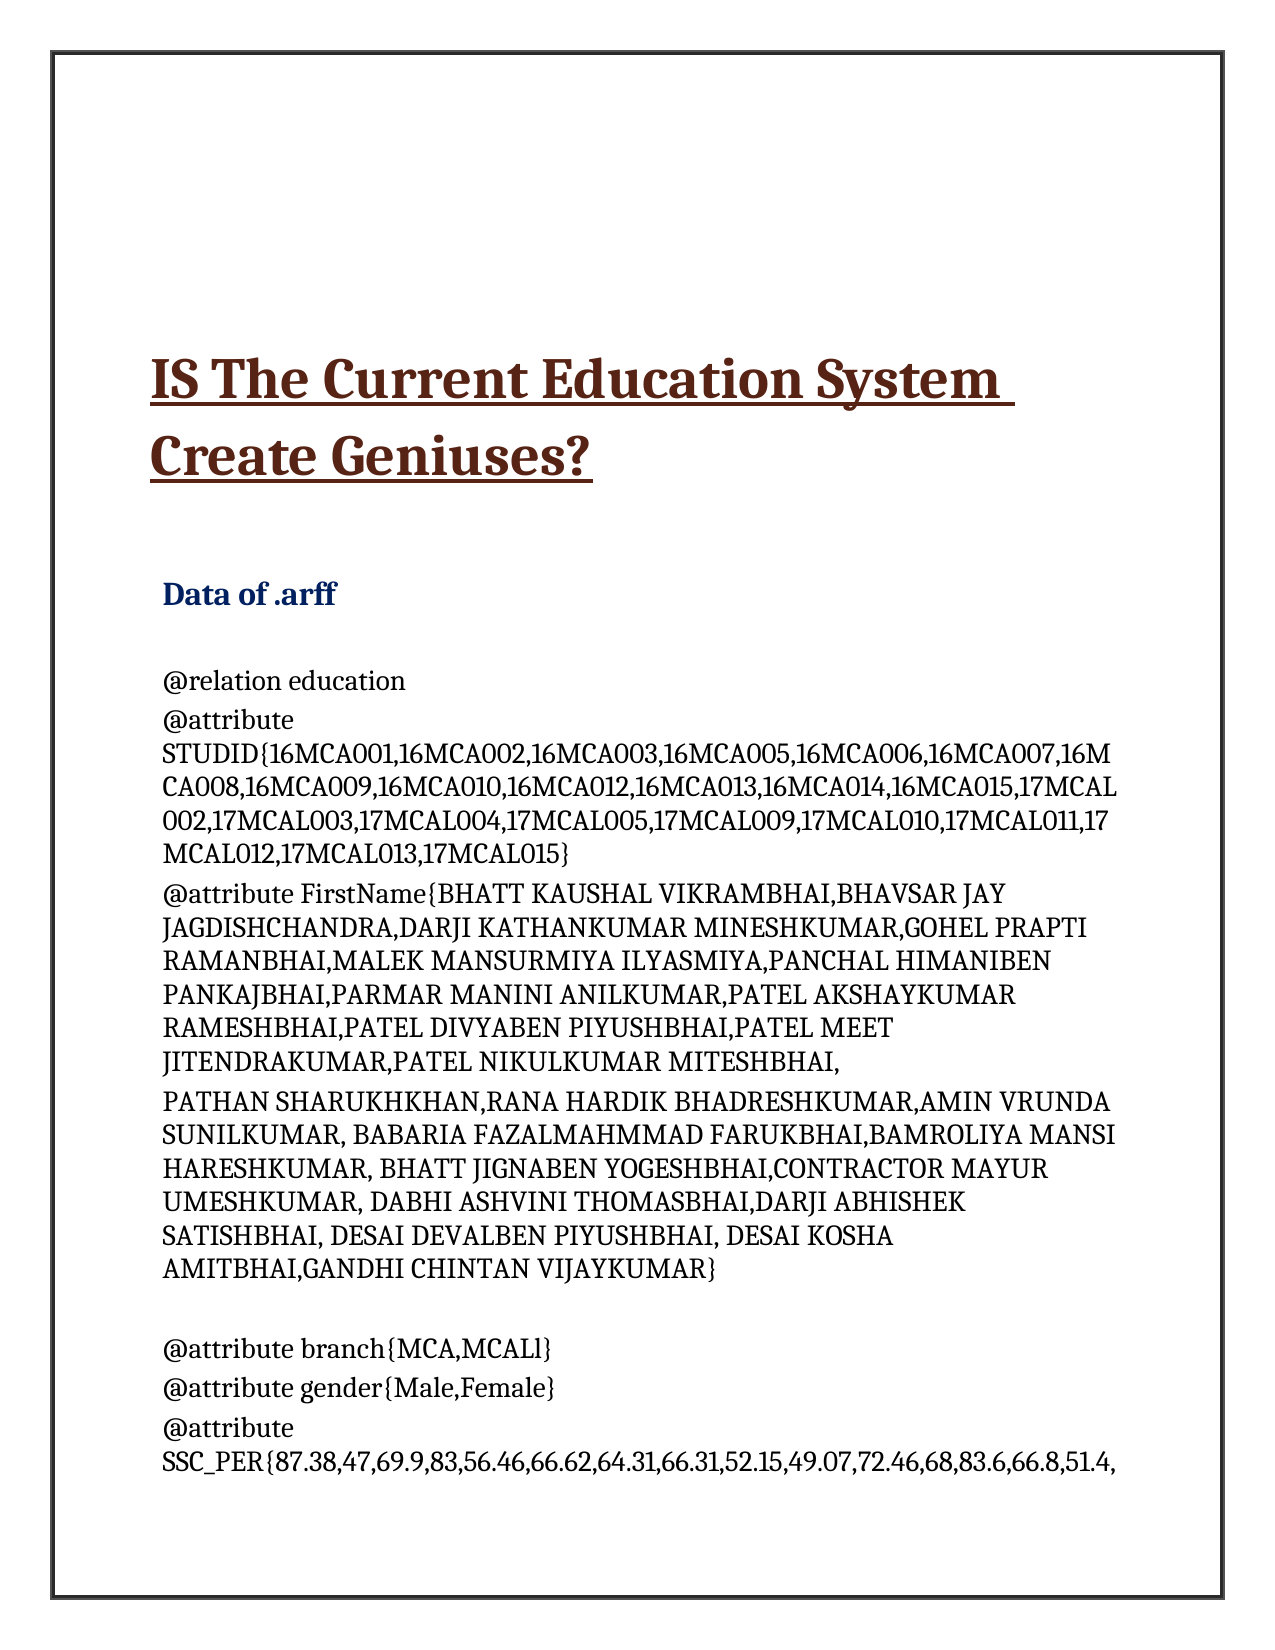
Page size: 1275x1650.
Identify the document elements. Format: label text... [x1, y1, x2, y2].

text @attribute FirstName{BHATT KAUSHAL VIKRAMBHAI,BHAVSAR JAY JAGDISHCHANDRA,DARJI KATHANKUMAR MINESHKUMAR,GOHEL PRAPTI RAMANBHAI,MALEK MANSURMIYA ILYASMIYA,PANCHAL HIMANIBEN PANKAJBHAI,PARMAR MANINI ANILKUMAR,PATEL AKSHAYKUMAR RAMESHBHAI,PATEL DIVYABEN PIYUSHBHAI,PATEL MEET JITENDRAKUMAR,PATEL NIKULKUMAR MITESHBHAI, [162, 877, 1125, 1079]
text @attribute branch{MCA,MCALl} [162, 1332, 1125, 1365]
text @relation education [162, 664, 1125, 697]
text PATHAN SHARUKHKHAN,RANA HARDIK BHADRESHKUMAR,AMIN VRUNDA SUNILKUMAR, BABARIA FAZALMAHMMAD FARUKBHAI,BAMROLIYA MANSI HARESHKUMAR, BHATT JIGNABEN YOGESHBHAI,CONTRACTOR MAYUR UMESHKUMAR, DABHI ASHVINI THOMASBHAI,DARJI ABHISHEK SATISHBHAI, DESAI DEVALBEN PIYUSHBHAI, DESAI KOSHA AMITBHAI,GANDHI CHINTAN VIJAYKUMAR} [162, 1085, 1125, 1286]
text @attribute STUDID{16MCA001,16MCA002,16MCA003,16MCA005,16MCA006,16MCA007,16MCA008,16MCA009,16MCA010,16MCA012,16MCA013,16MCA014,16MCA015,17MCAL002,17MCAL003,17MCAL004,17MCAL005,17MCAL009,17MCAL010,17MCAL011,17MCAL012,17MCAL013,17MCAL015} [162, 703, 1125, 871]
text Data of .arff [162, 575, 1125, 613]
text @attribute gender{Male,Female} [162, 1372, 1125, 1405]
text IS The Current Education System Create Geniuses? [150, 346, 1125, 490]
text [162, 1411, 1125, 1478]
